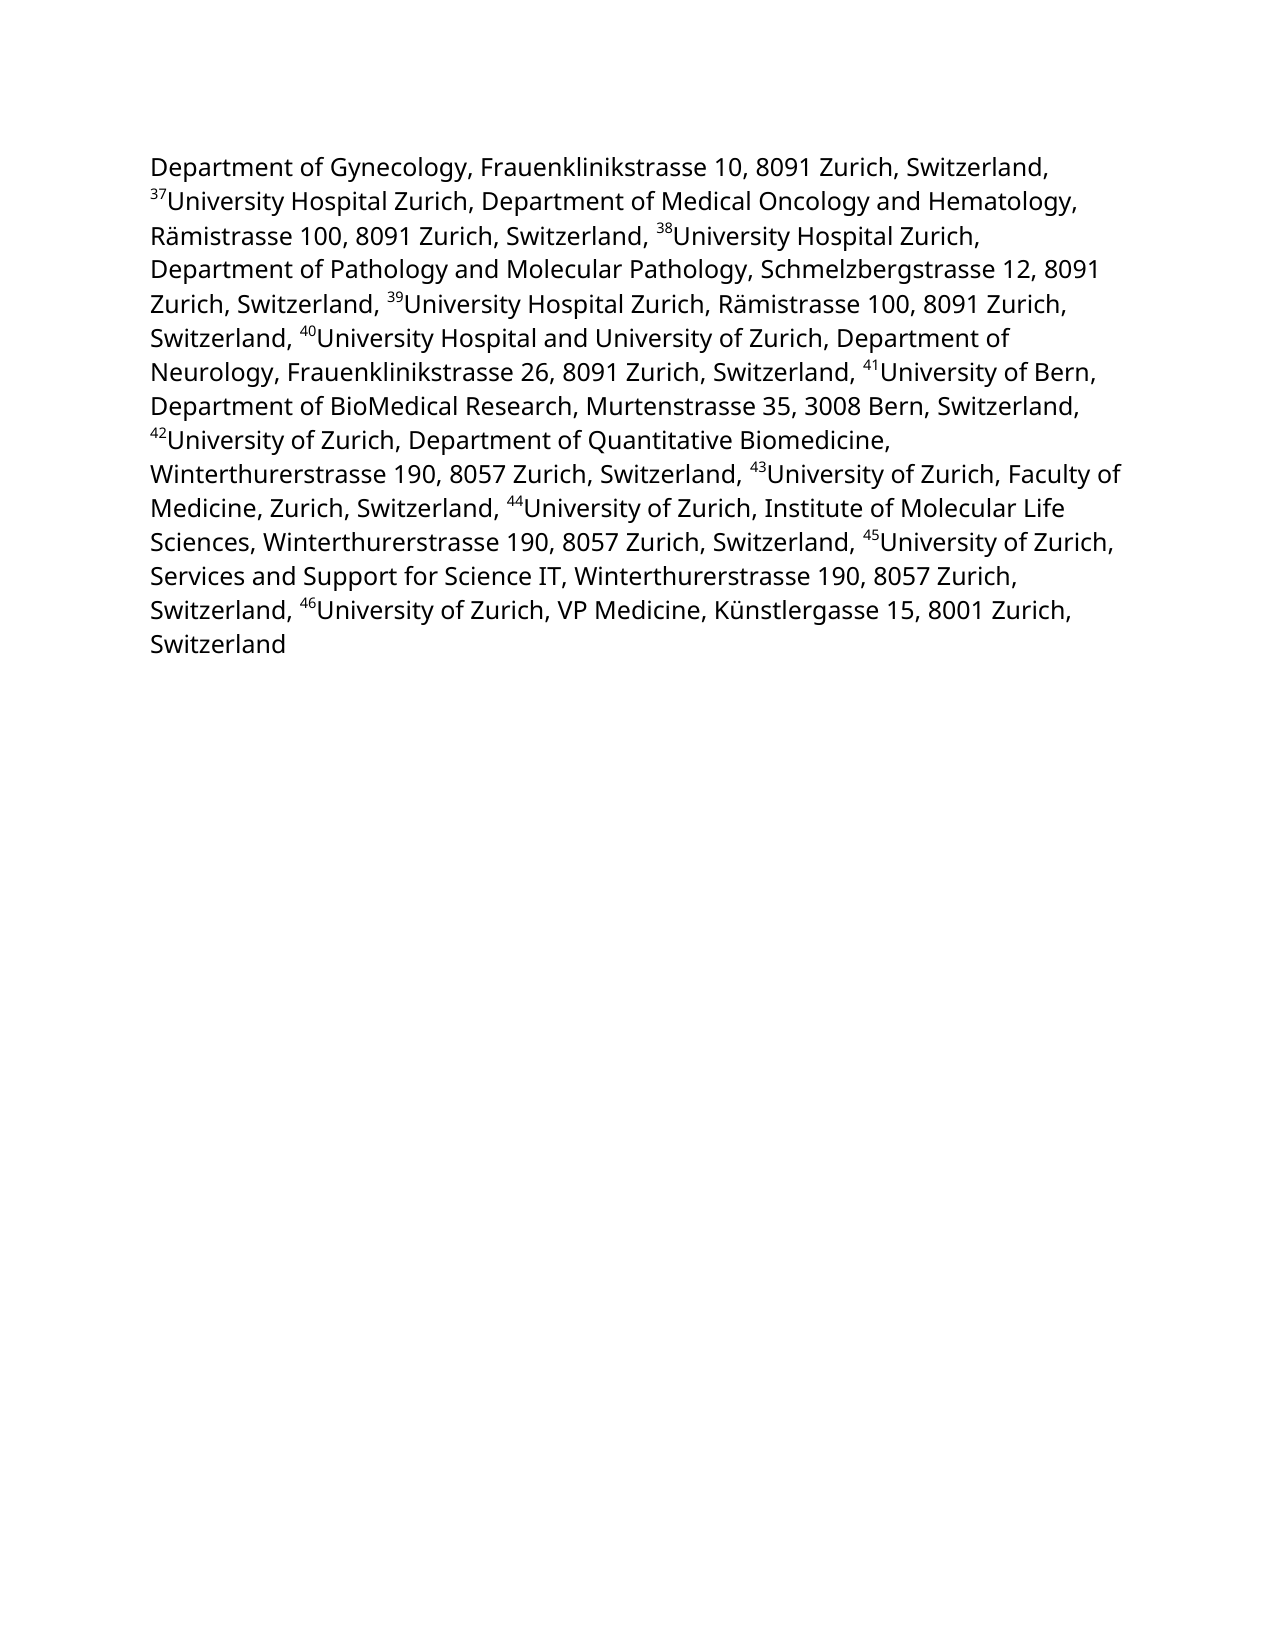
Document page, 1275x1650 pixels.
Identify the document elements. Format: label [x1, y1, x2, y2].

text [150, 150, 1125, 661]
